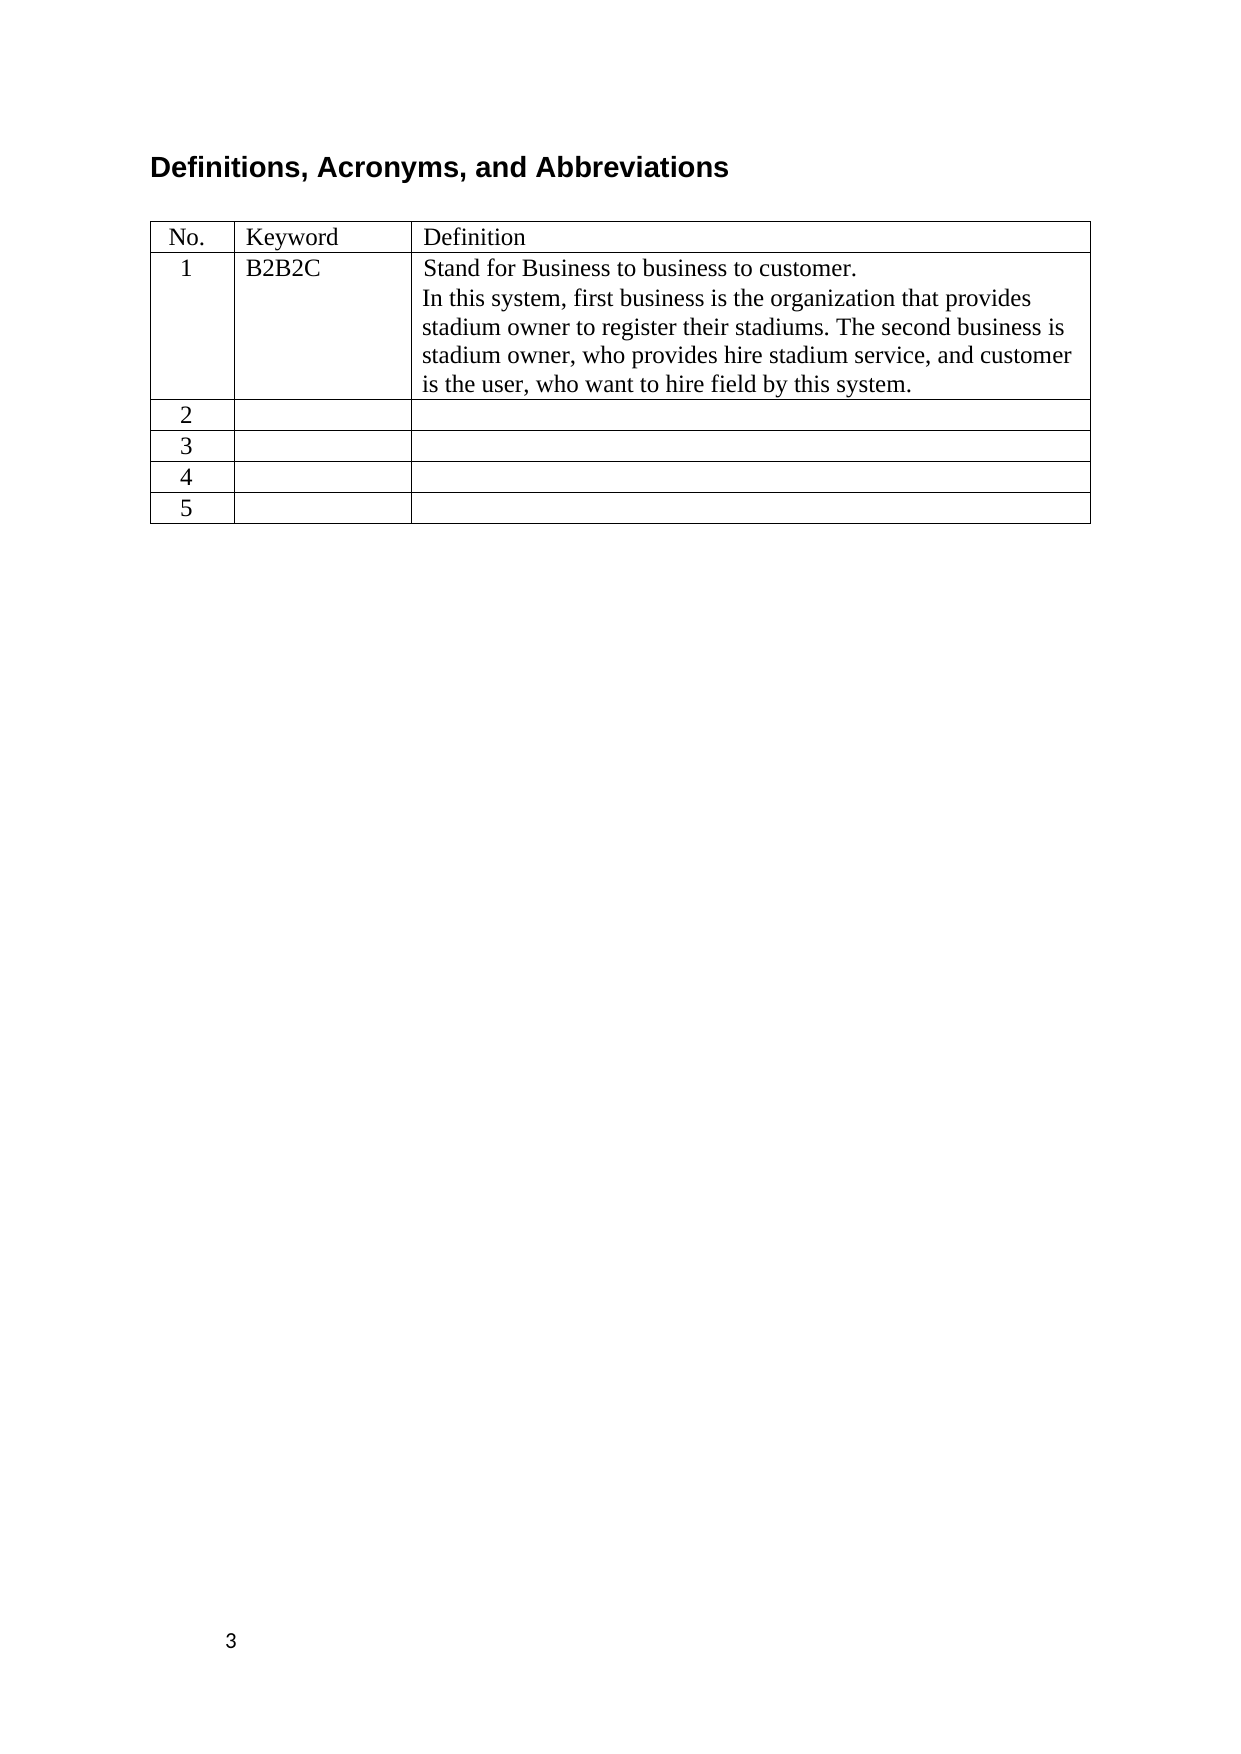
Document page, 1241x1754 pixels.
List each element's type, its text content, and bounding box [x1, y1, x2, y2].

table_header Keyword [235, 222, 411, 252]
table_cell [235, 400, 411, 430]
table_cell [412, 431, 1090, 461]
table_cell 4 [151, 462, 234, 492]
table_cell Stand for Business to business to customer. In this system, first business is the organization that provides stadium owner to register their stadiums. The second business is stadium owner, who provides hire stadium service, and customer is the user, who want to hire field by this system. [412, 253, 1090, 399]
table_cell [412, 493, 1090, 523]
table_cell B2B2C [235, 253, 411, 399]
table_cell 5 [151, 493, 234, 523]
table_cell [235, 462, 411, 492]
table_header Definition [412, 222, 1090, 252]
table_cell 3 [151, 431, 234, 461]
subtitle Definitions, Acronyms, and Abbreviations [150, 150, 1092, 184]
table_cell [235, 431, 411, 461]
table_header No. [151, 222, 234, 252]
table_cell 1 [151, 253, 234, 399]
table_cell [235, 493, 411, 523]
table_cell 2 [151, 400, 234, 430]
table_cell [412, 400, 1090, 430]
table_cell [412, 462, 1090, 492]
